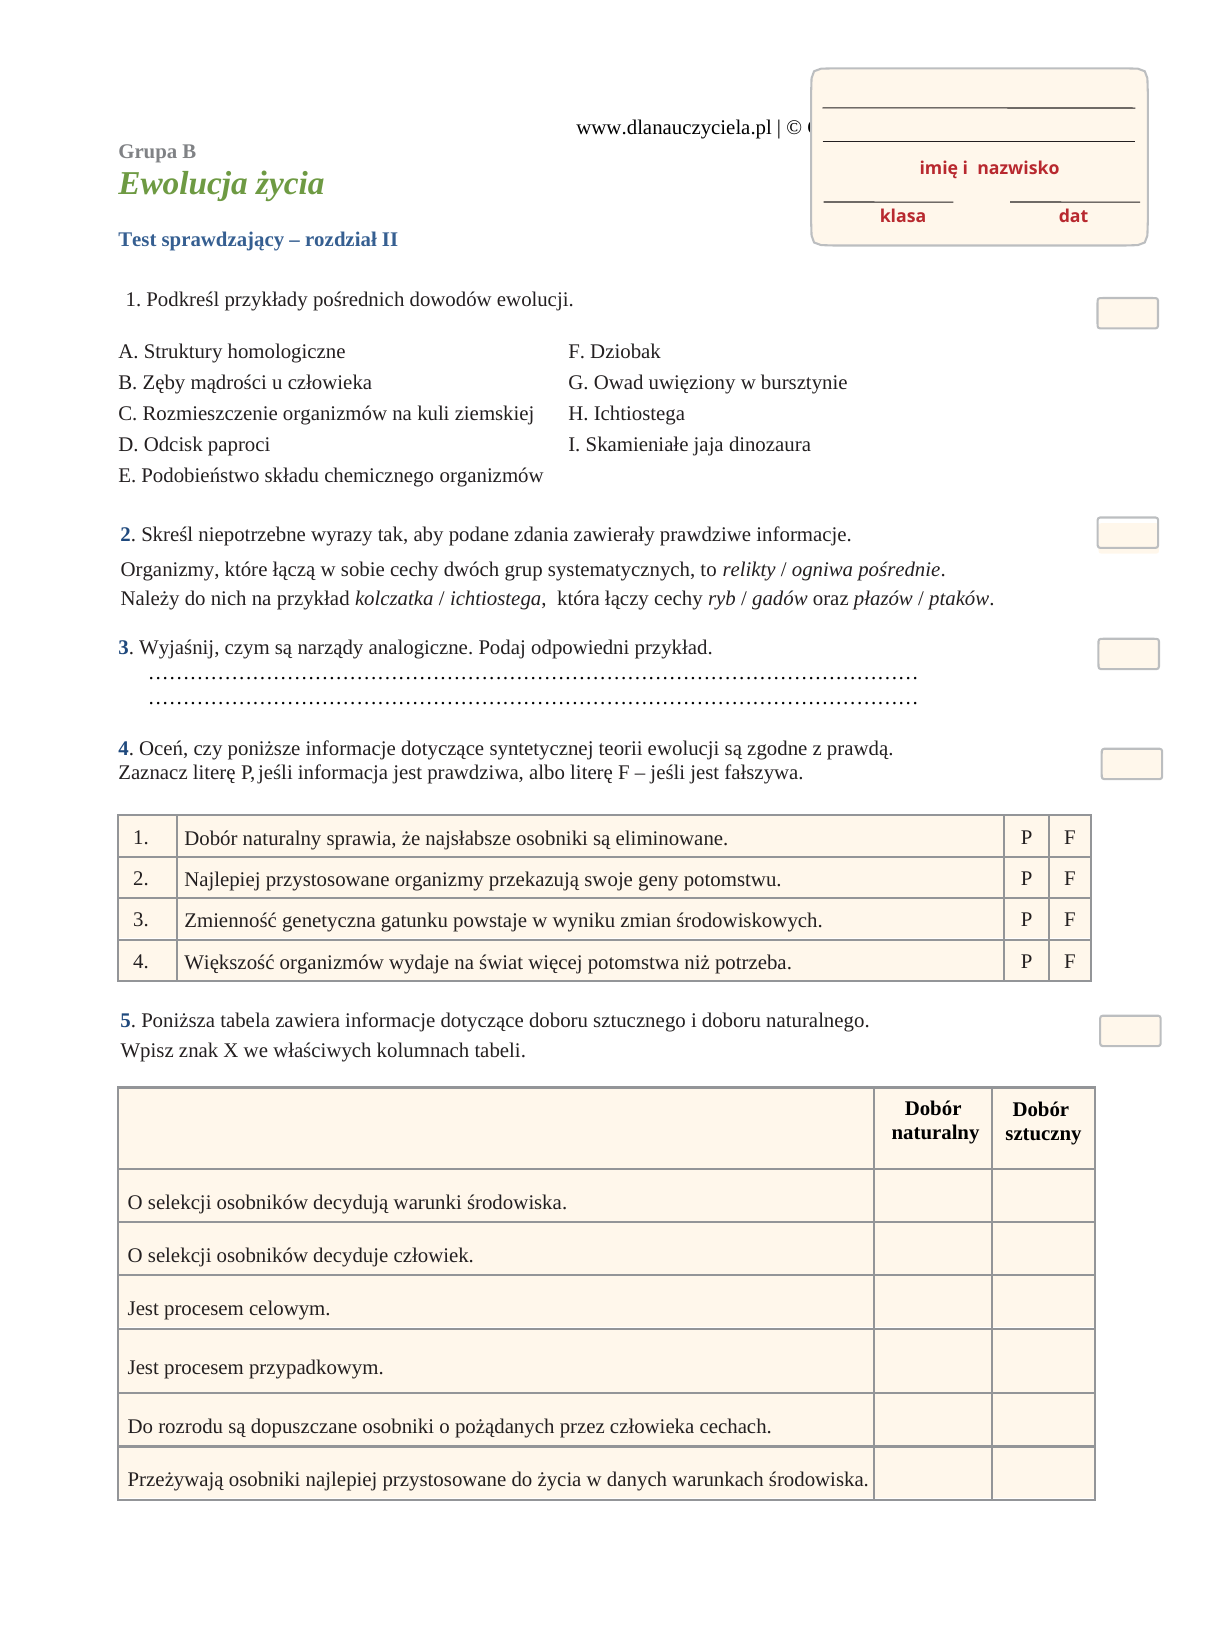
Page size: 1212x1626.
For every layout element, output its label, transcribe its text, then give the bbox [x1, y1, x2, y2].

text 4. Oceń, czy poniższe informacje dotyczące syntetycznej teorii ewolucji są zgodne z prawdą. Zaznacz literę P, jeśli informacja jest prawdziwa, albo literę F – jeśli jest fałszywa. [118, 736, 1093, 784]
table_header P [1005, 816, 1048, 856]
table_header 1. [119, 816, 176, 856]
table_cell Przeżywają osobniki najlepiej przystosowane do życia w danych warunkach środowiska. [119, 1448, 873, 1498]
table_cell O selekcji osobników decyduje człowiek. [119, 1223, 873, 1274]
table_header F [1050, 816, 1090, 856]
table_cell [875, 1448, 991, 1498]
text C. Rozmieszczenie organizmów na kuli ziemskiej H. Ichtiostega [118, 401, 1093, 425]
table_cell O selekcji osobników decydują warunki środowiska. [119, 1170, 873, 1221]
table_cell [993, 1276, 1094, 1327]
table_cell [875, 1276, 991, 1327]
table_cell [993, 1448, 1094, 1498]
list www.dlanauczyciela.pl | © Copyright by Nowa Era Sp. z o. o. [231, 118, 810, 139]
table_cell [875, 1330, 991, 1392]
table_cell Do rozrodu są dopuszczane osobniki o pożądanych przez człowieka cechach. [119, 1394, 873, 1445]
text D. Odcisk paproci I. Skamieniałe jaja dinozaura [118, 432, 1093, 456]
text B. Zęby mądrości u człowieka G. Owad uwięziony w bursztynie [118, 370, 1093, 394]
table_cell Zmienność genetyczna gatunku powstaje w wyniku zmian środowiskowych. [178, 899, 1003, 938]
table_cell Większość organizmów wydaje na świat więcej potomstwa niż potrzeba. [178, 941, 1003, 980]
table_cell [993, 1170, 1094, 1221]
text E. Podobieństwo składu chemicznego organizmów [118, 462, 1093, 487]
table_cell 3. [119, 899, 176, 938]
text Grupa B [118, 139, 810, 163]
table_header [119, 1089, 873, 1168]
text A. Struktury homologiczne F. Dziobak [118, 339, 1093, 363]
table_header Dobór naturalny sprawia, że najsłabsze osobniki są eliminowane. [178, 816, 1003, 856]
text 1. Podkreśl przykłady pośrednich dowodów ewolucji. [120, 287, 1093, 311]
table_cell 2. [119, 858, 176, 897]
table_cell [875, 1170, 991, 1221]
table_cell Jest procesem przypadkowym. [119, 1330, 873, 1392]
subtitle Ewolucja życia [118, 163, 810, 201]
list ………………………………………………………………………………………………… [148, 686, 1093, 709]
table_cell [875, 1394, 991, 1445]
text Wpisz znak X we właściwych kolumnach tabeli. [120, 1038, 1093, 1062]
table_header Dobór naturalny [875, 1089, 991, 1168]
text 5. Poniższa tabela zawiera informacje dotyczące doboru sztucznego i doboru naturalnego. [120, 1007, 1093, 1032]
text 3. Wyjaśnij, czym są narządy analogiczne. Podaj odpowiedni przykład. [118, 635, 1093, 659]
table_cell F [1050, 941, 1090, 980]
table_cell P [1005, 941, 1048, 980]
list ………………………………………………………………………………………………… [148, 661, 1093, 684]
table_cell [993, 1330, 1094, 1392]
table_cell Najlepiej przystosowane organizmy przekazują swoje geny potomstwu. [178, 858, 1003, 897]
table_cell [993, 1394, 1094, 1445]
table_header Dobór sztuczny [993, 1089, 1094, 1168]
table_cell [993, 1223, 1094, 1274]
text 2. Skreśl niepotrzebne wyrazy tak, aby podane zdania zawierały prawdziwe informacje. [120, 522, 1093, 546]
table_cell F [1050, 899, 1090, 938]
table_cell [875, 1223, 991, 1274]
table_cell P [1005, 899, 1048, 938]
table_cell 4. [119, 941, 176, 980]
table_cell P [1005, 858, 1048, 897]
text Organizmy, które łączą w sobie cechy dwóch grup systematycznych, to relikty / ogniwa pośrednie. Należy do nich na przykład kolczatka / ichtiostega, która łączy cechy ryb / gadów oraz płazów / ptaków. [120, 552, 1093, 610]
subtitle Test sprawdzający – rozdział II [118, 227, 1093, 251]
table_cell F [1050, 858, 1090, 897]
table_cell Jest procesem celowym. [119, 1276, 873, 1327]
